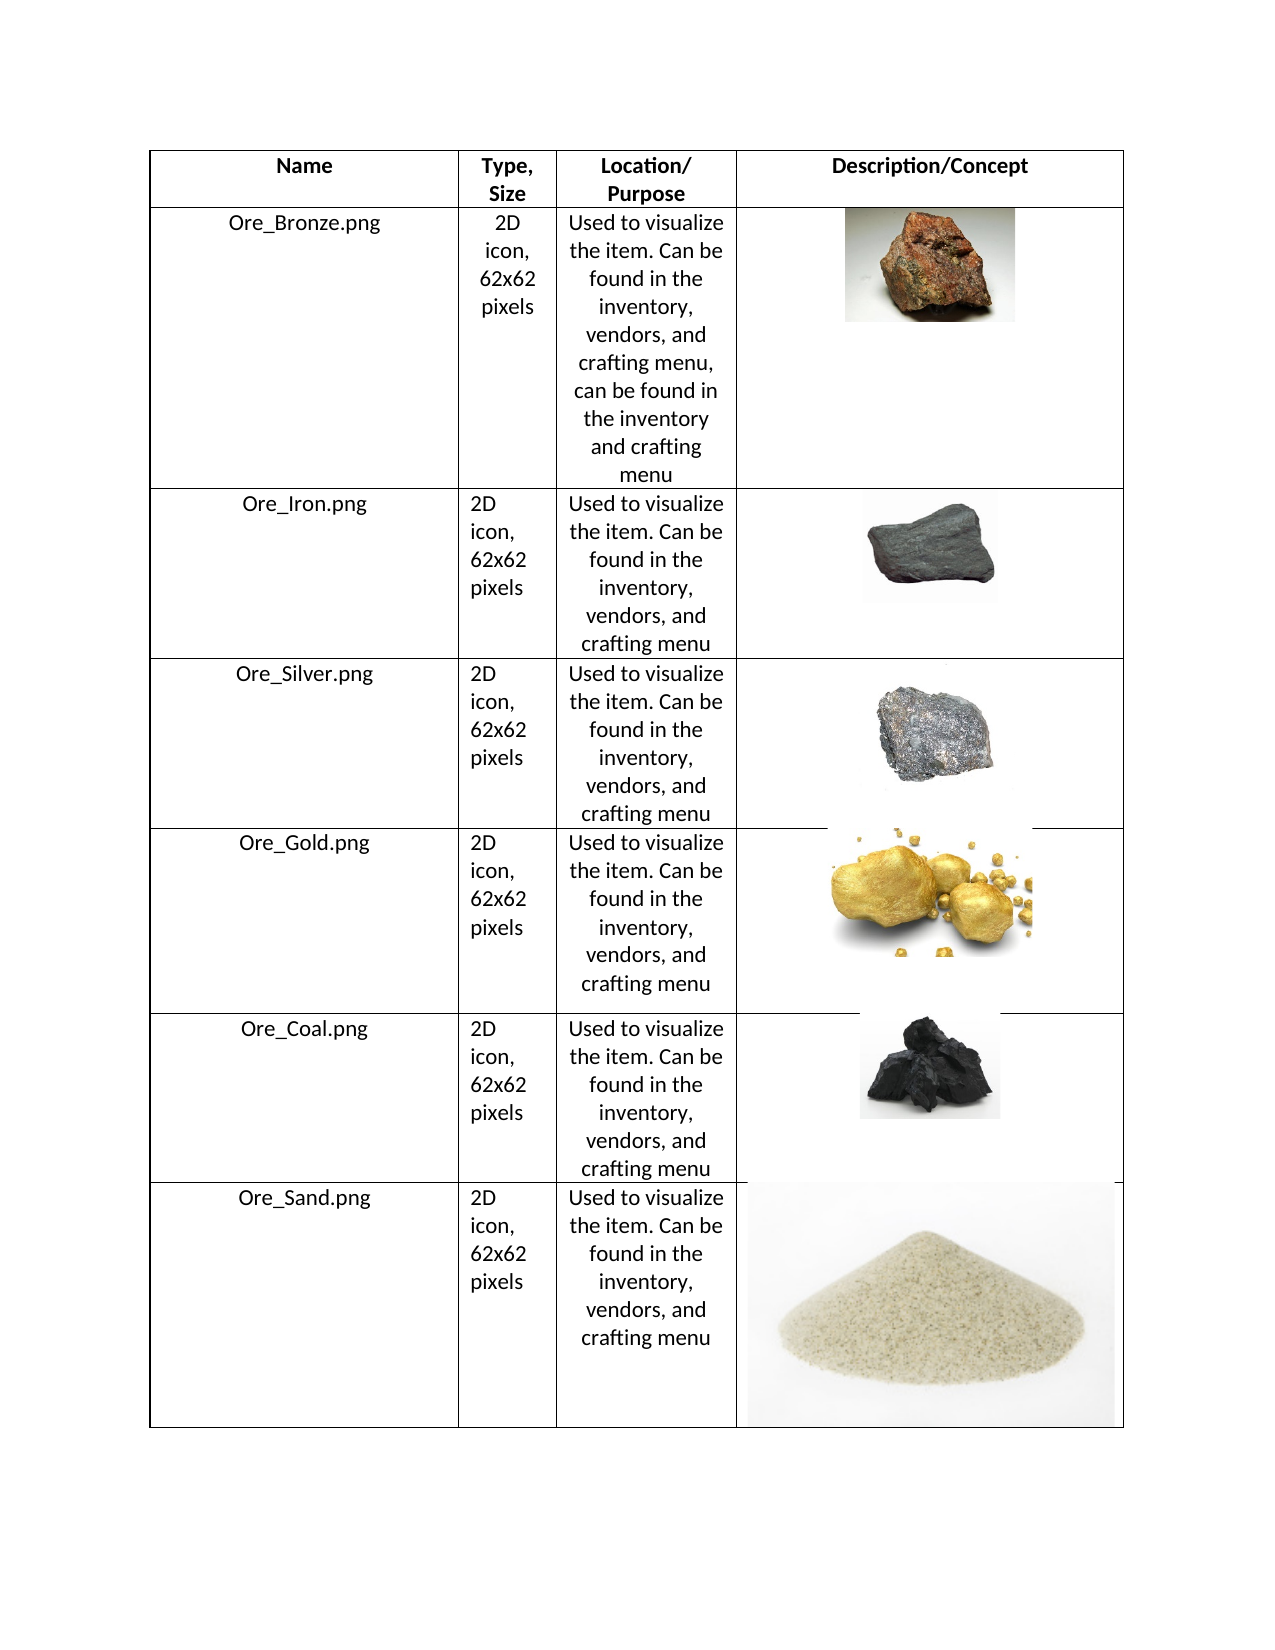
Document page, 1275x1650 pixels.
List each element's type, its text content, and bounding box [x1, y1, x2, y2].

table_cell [459, 1183, 556, 1427]
table_cell Used to visualize the item. Can be found in the inventory, vendors, and crafting menu [557, 829, 736, 1013]
table_cell 2D icon, 62x62 pixels [459, 208, 556, 488]
table_cell [737, 659, 1123, 827]
table_cell 2D icon, 62x62 pixels [459, 1014, 556, 1182]
table_header Type, Size [459, 151, 556, 207]
table_header Name [151, 151, 458, 207]
table_header Location/Purpose [557, 151, 736, 207]
picture [845, 659, 1016, 797]
table_cell 2D icon, 62x62 pixels [459, 489, 556, 658]
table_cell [557, 1183, 736, 1427]
table_cell [737, 1183, 747, 1427]
table_cell Ore_Gold.png [151, 829, 458, 1013]
table_cell Ore_Bronze.png [151, 208, 458, 488]
table_cell [1115, 1183, 1123, 1427]
table_cell Used to visualize the item. Can be found in the inventory, vendors, and crafting menu [557, 489, 736, 658]
table_cell [737, 208, 1123, 488]
table_cell 2D icon, 62x62 pixels [459, 829, 556, 1013]
picture [827, 828, 1033, 957]
table_cell Ore_Iron.png [151, 489, 458, 658]
table_cell 2D icon, 62x62 pixels [459, 659, 556, 827]
table_header Description/Concept [737, 151, 1123, 207]
table_cell [737, 1014, 1123, 1182]
picture [859, 1013, 1001, 1119]
table_cell Used to visualize the item. Can be found in the inventory, vendors, and crafting menu, can be found in the inventory and crafting menu [557, 208, 736, 488]
picture [845, 208, 1016, 322]
picture [862, 489, 999, 603]
table_cell Used to visualize the item. Can be found in the inventory, vendors, and crafting menu [557, 659, 736, 827]
table_cell [737, 829, 1123, 1013]
table_cell Used to visualize the item. Can be found in the inventory, vendors, and crafting menu [557, 1014, 736, 1182]
picture [747, 1182, 1115, 1427]
table_cell Ore_Coal.png [151, 1014, 458, 1182]
table_cell Ore_Sand.png [151, 1183, 458, 1427]
table_cell Ore_Silver.png [151, 659, 458, 827]
table_cell [737, 489, 1123, 658]
